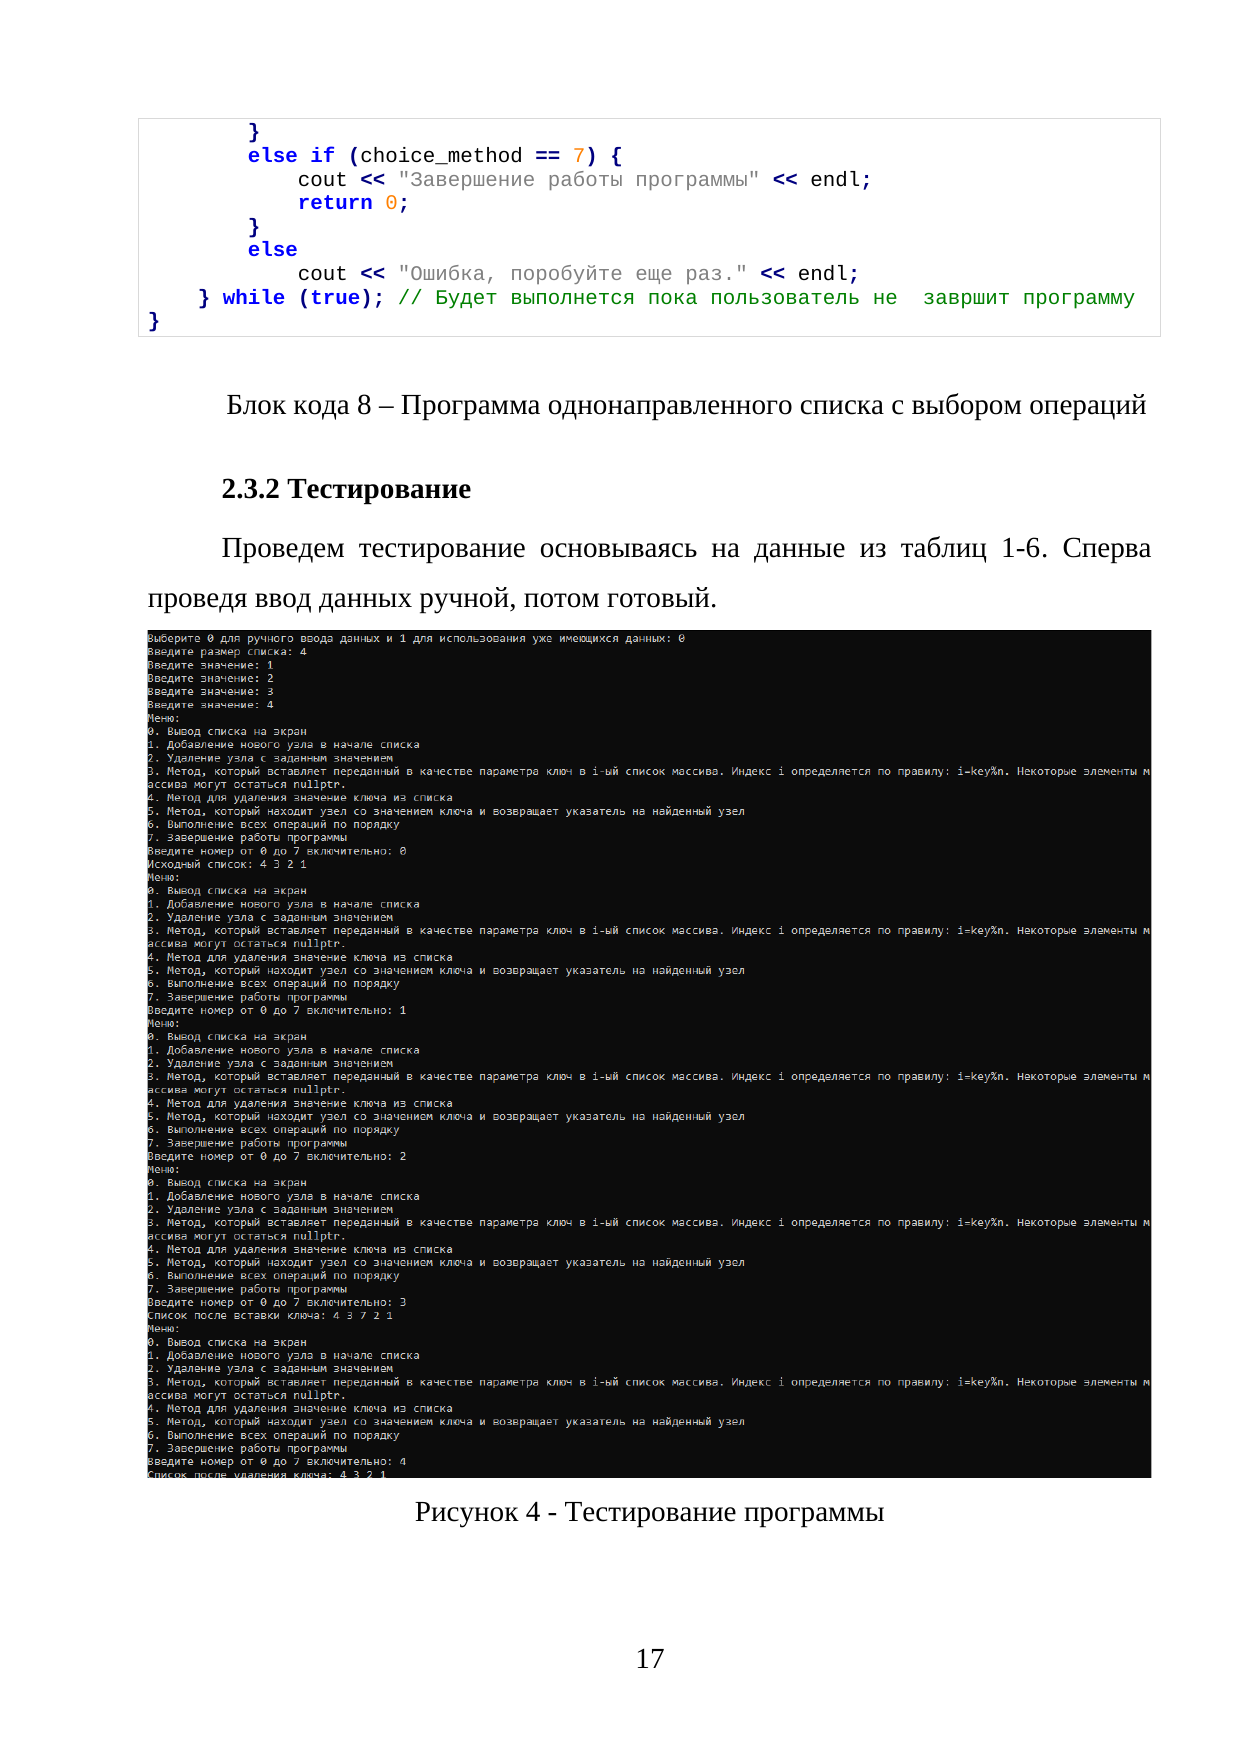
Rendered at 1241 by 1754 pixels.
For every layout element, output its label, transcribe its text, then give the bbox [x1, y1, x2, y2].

text else [148, 239, 1152, 263]
picture [147, 630, 1152, 1478]
text Блок кода 8 – Программа однонаправленного списка с выбором операций [148, 387, 1152, 421]
text } while (true); // Будет выполнется пока пользователь не завршит программу [148, 287, 1152, 307]
text } [148, 216, 1152, 239]
text return 0; [148, 192, 1152, 216]
text cout << "Завершение работы программы" << endl; [148, 168, 1152, 192]
text } [139, 119, 1160, 145]
subtitle 2.3.2 Тестирование [148, 471, 1152, 505]
text Проведем тестирование основываясь на данные из таблиц 1-6. Сперва проведя ввод данных ручной, потом готовый. [148, 530, 1152, 614]
text else if (choice_method == 7) { [148, 145, 1152, 168]
text cout << "Ошибка, поробуйте еще раз." << endl; [148, 263, 1152, 287]
text Рисунок 4 - Тестирование программы [148, 1494, 1152, 1528]
text } [139, 307, 1160, 336]
